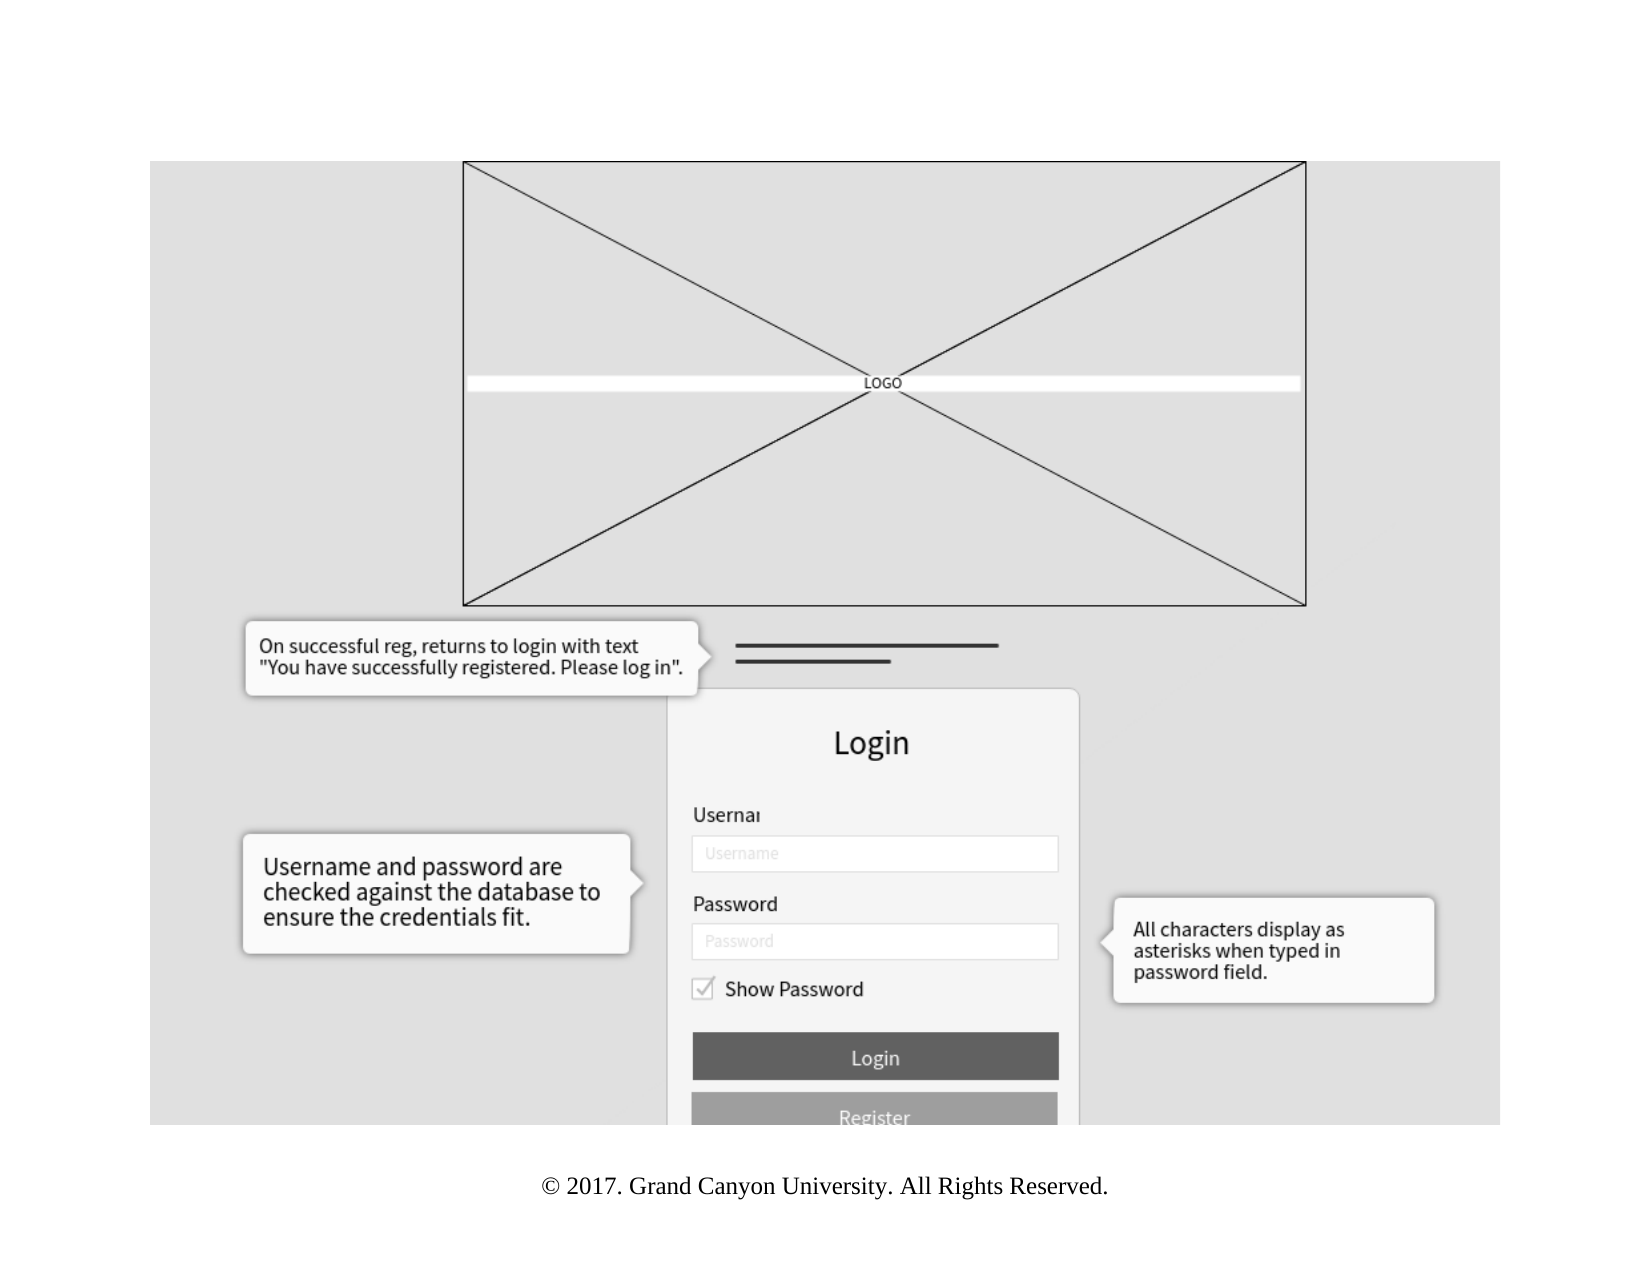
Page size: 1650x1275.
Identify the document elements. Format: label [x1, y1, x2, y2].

picture [150, 161, 1500, 1125]
